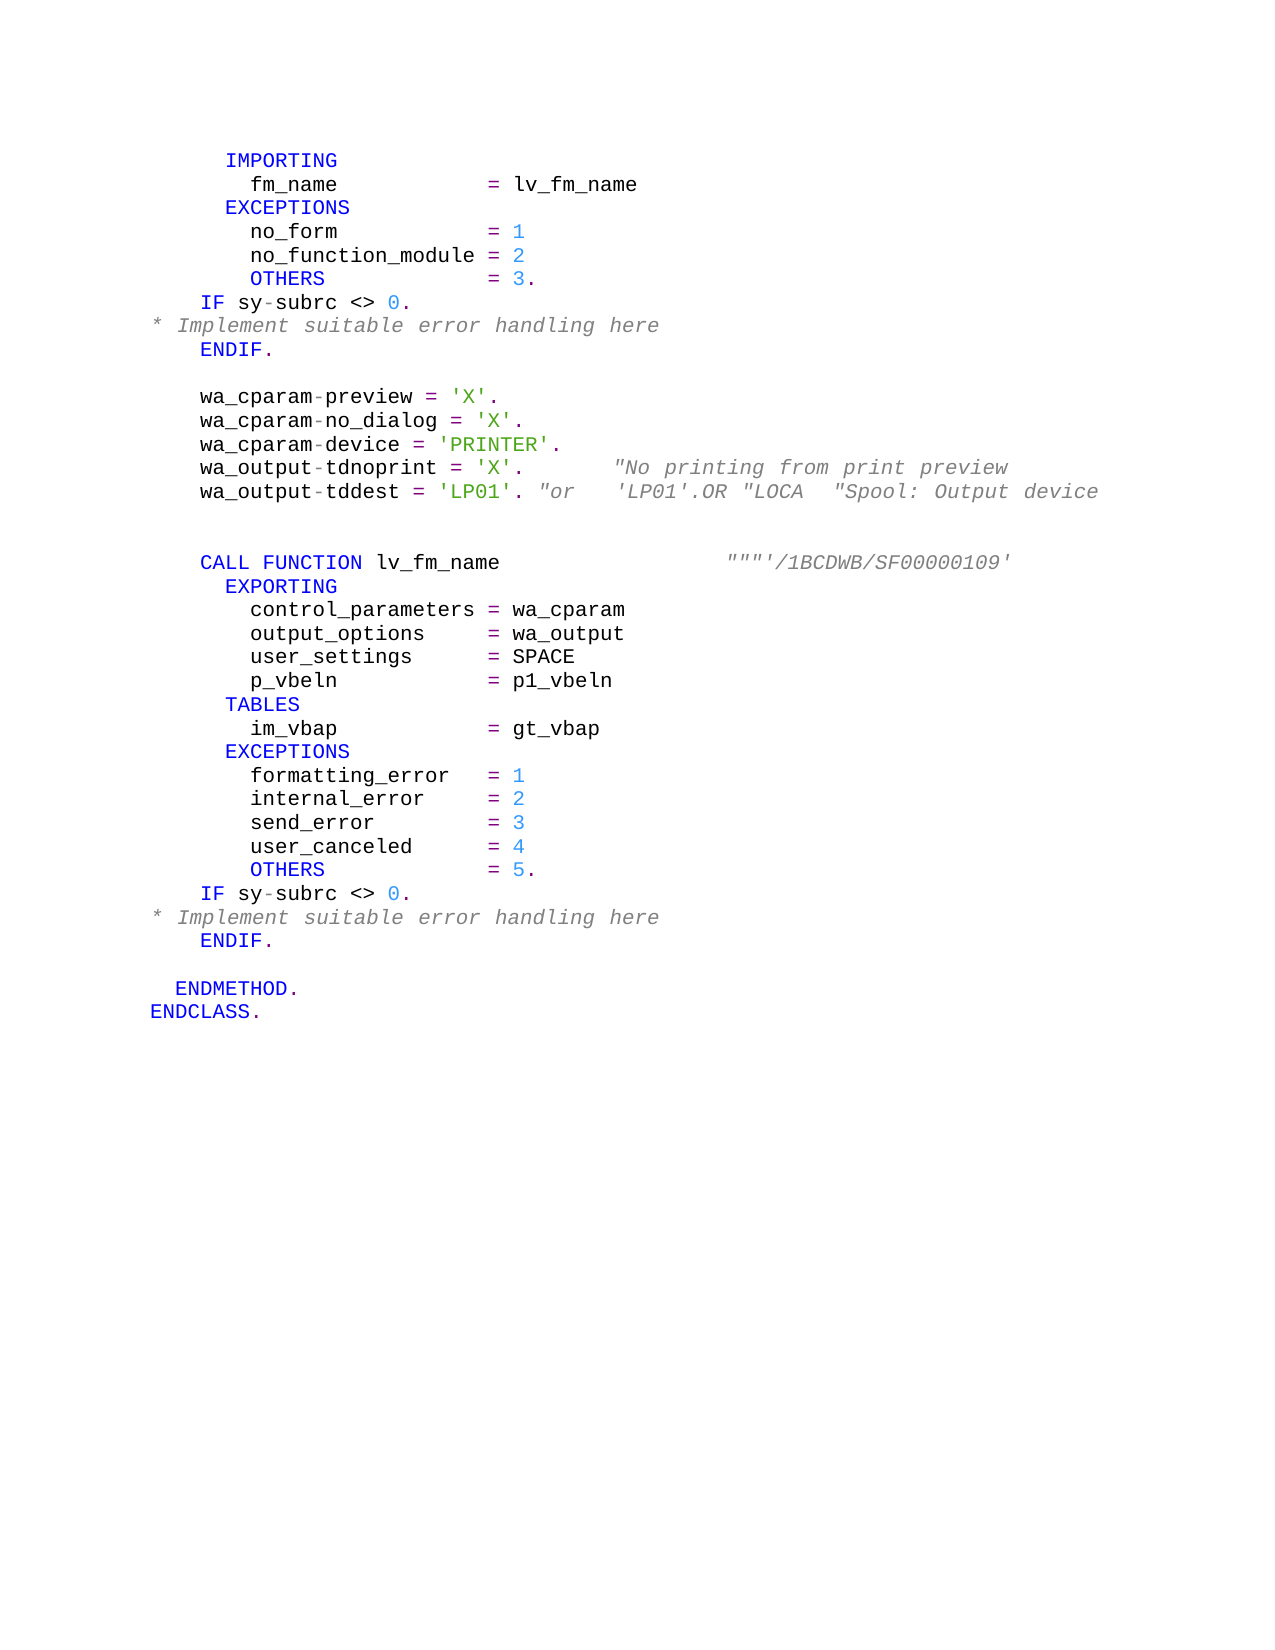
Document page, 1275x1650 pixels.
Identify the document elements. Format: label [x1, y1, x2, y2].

text [150, 150, 1125, 1025]
